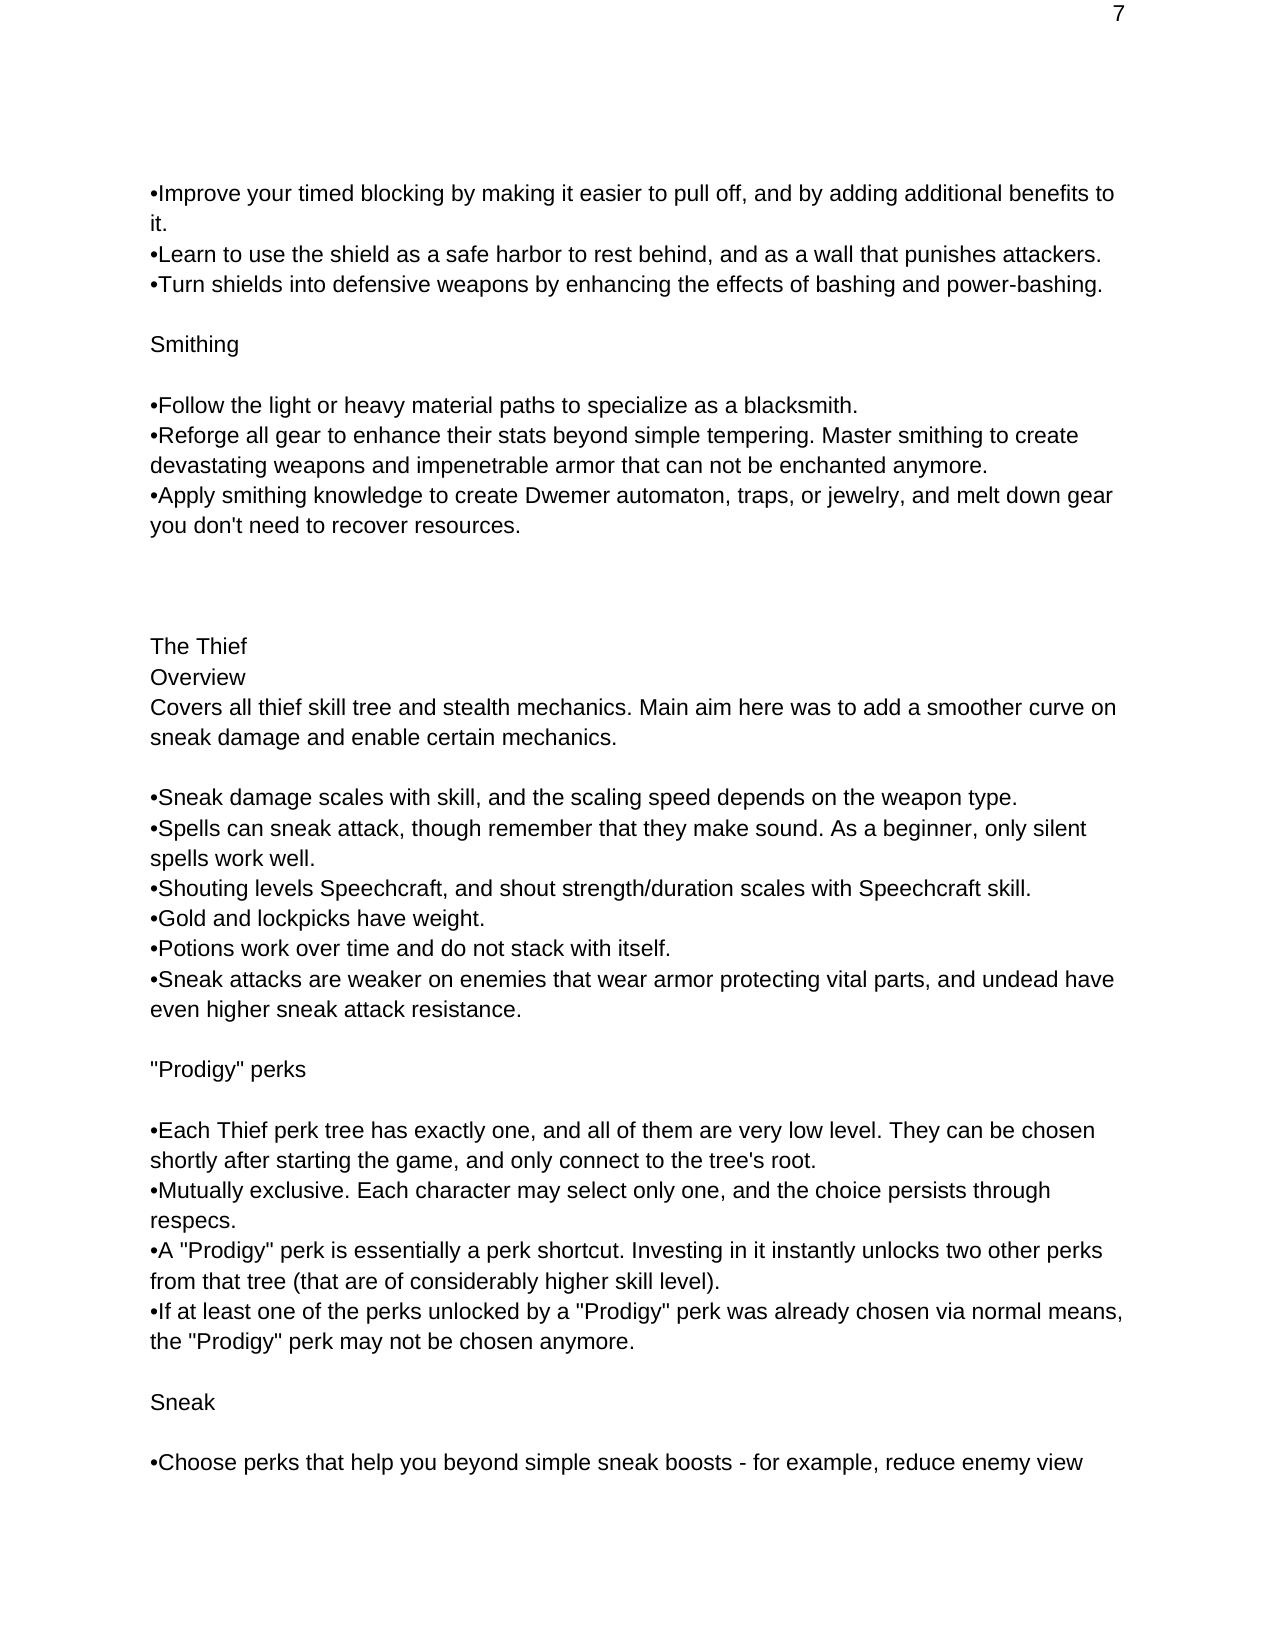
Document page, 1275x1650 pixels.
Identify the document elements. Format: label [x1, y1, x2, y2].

text [150, 150, 1125, 1475]
